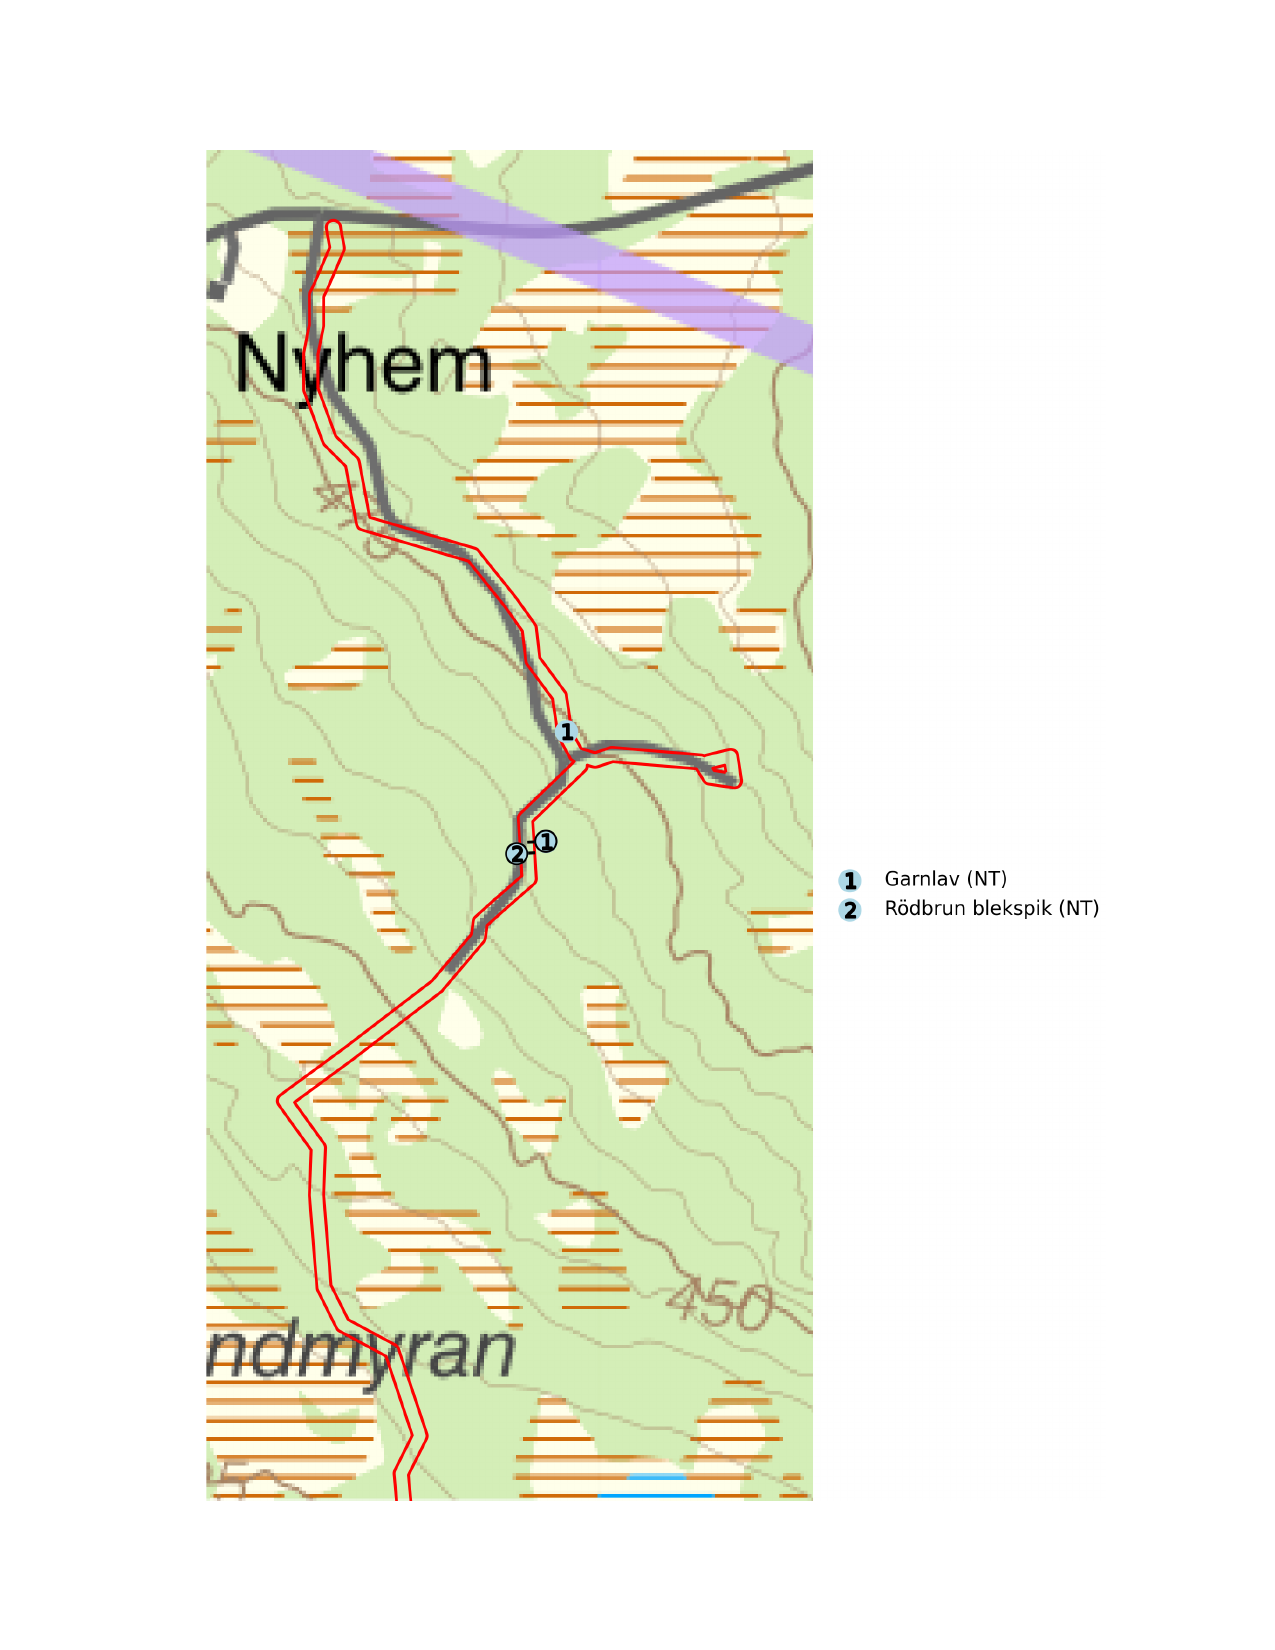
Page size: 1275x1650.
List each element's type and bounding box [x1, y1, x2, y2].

picture [206, 150, 1107, 1501]
